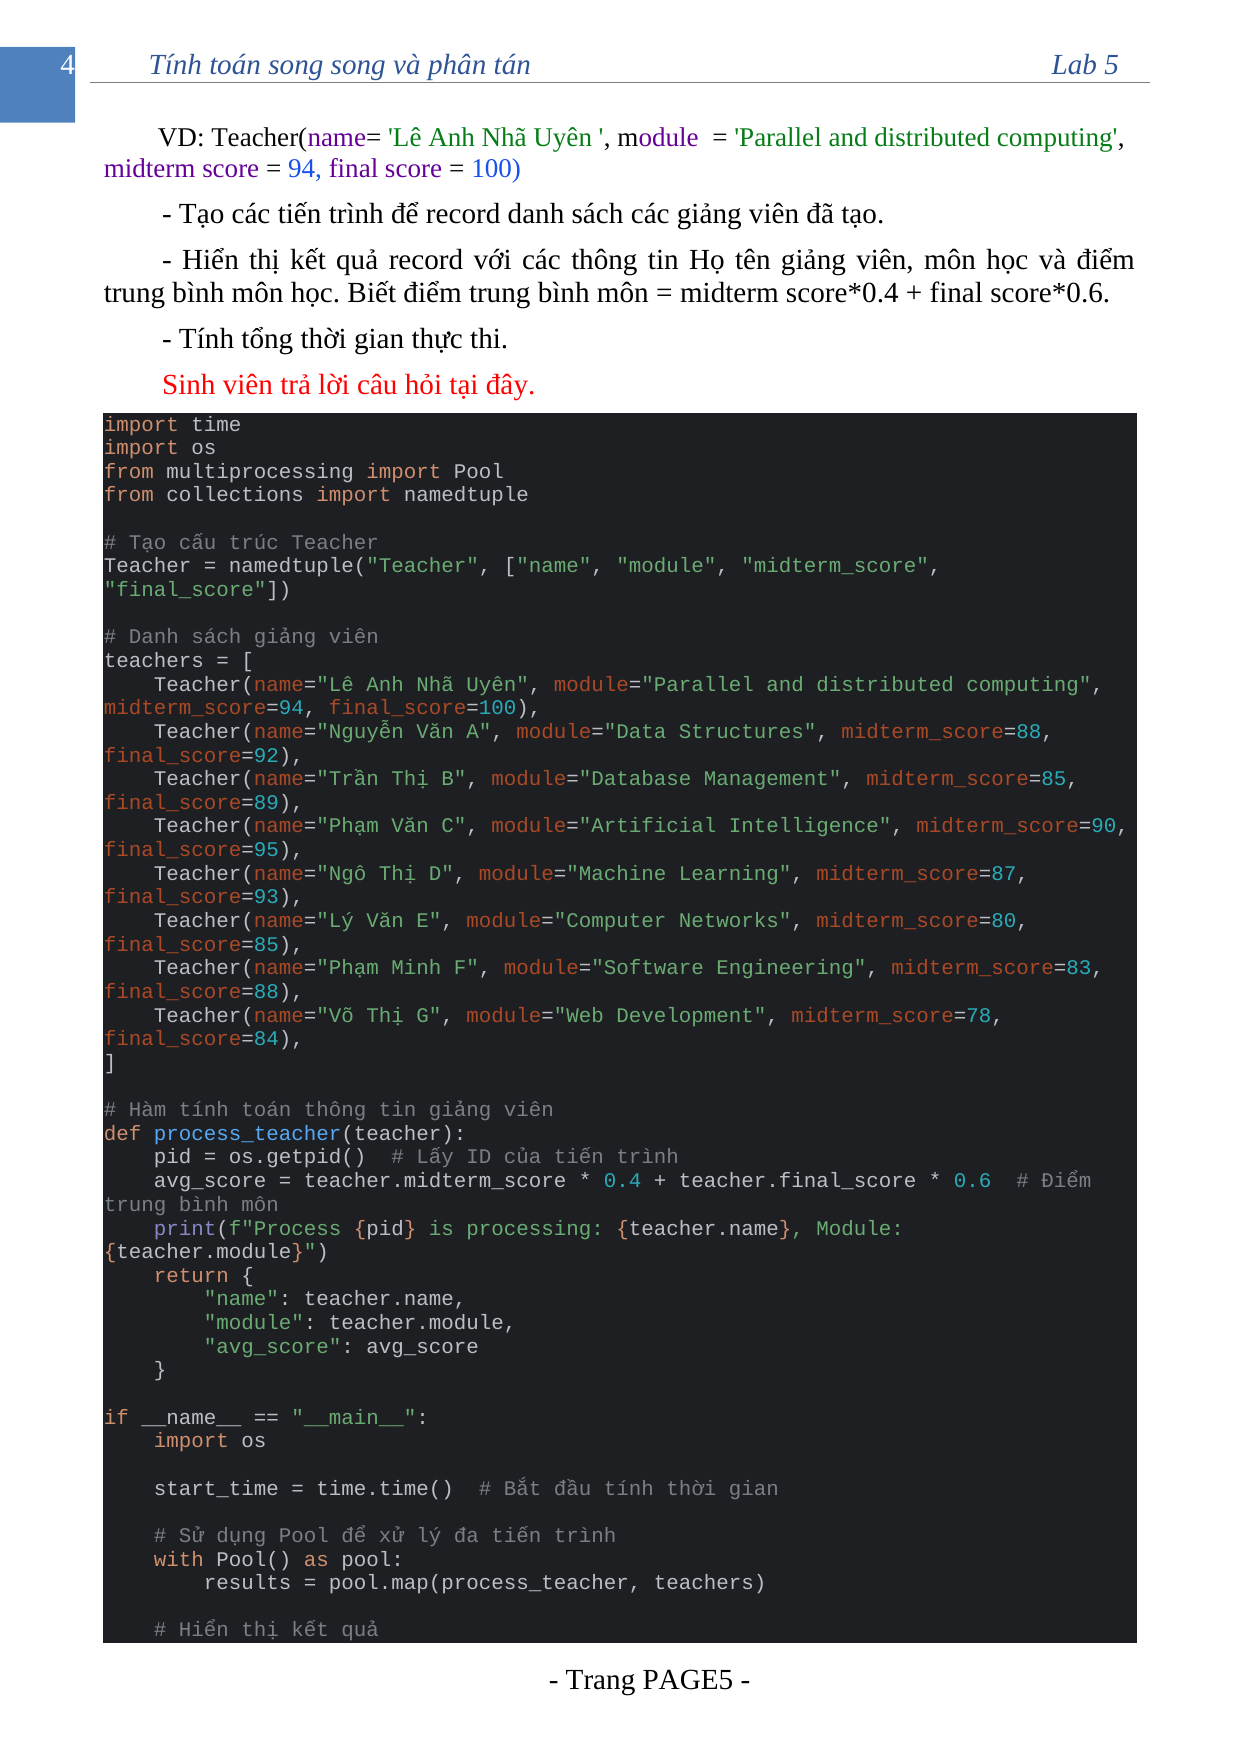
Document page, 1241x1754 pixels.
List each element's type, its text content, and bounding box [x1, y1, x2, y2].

text Sinh viên trả lời câu hỏi tại đây. [103, 367, 1137, 401]
text VD: Teacher(name= 'Lê Anh Nhã Uyên ', module = 'Parallel and distributed computing', midterm score = 94, final score = 100) [521, 121, 1137, 183]
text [103, 413, 1137, 1643]
text - Hiển thị kết quả record với các thông tin Họ tên giảng viên, môn học và điểm trung bình môn học. Biết điểm trung bình môn = midterm score*0.4 + final score*0.6. [103, 242, 1137, 309]
text - Tính tổng thời gian thực thi. [103, 321, 1137, 355]
text - Tạo các tiến trình để record danh sách các giảng viên đã tạo. [103, 196, 1137, 229]
